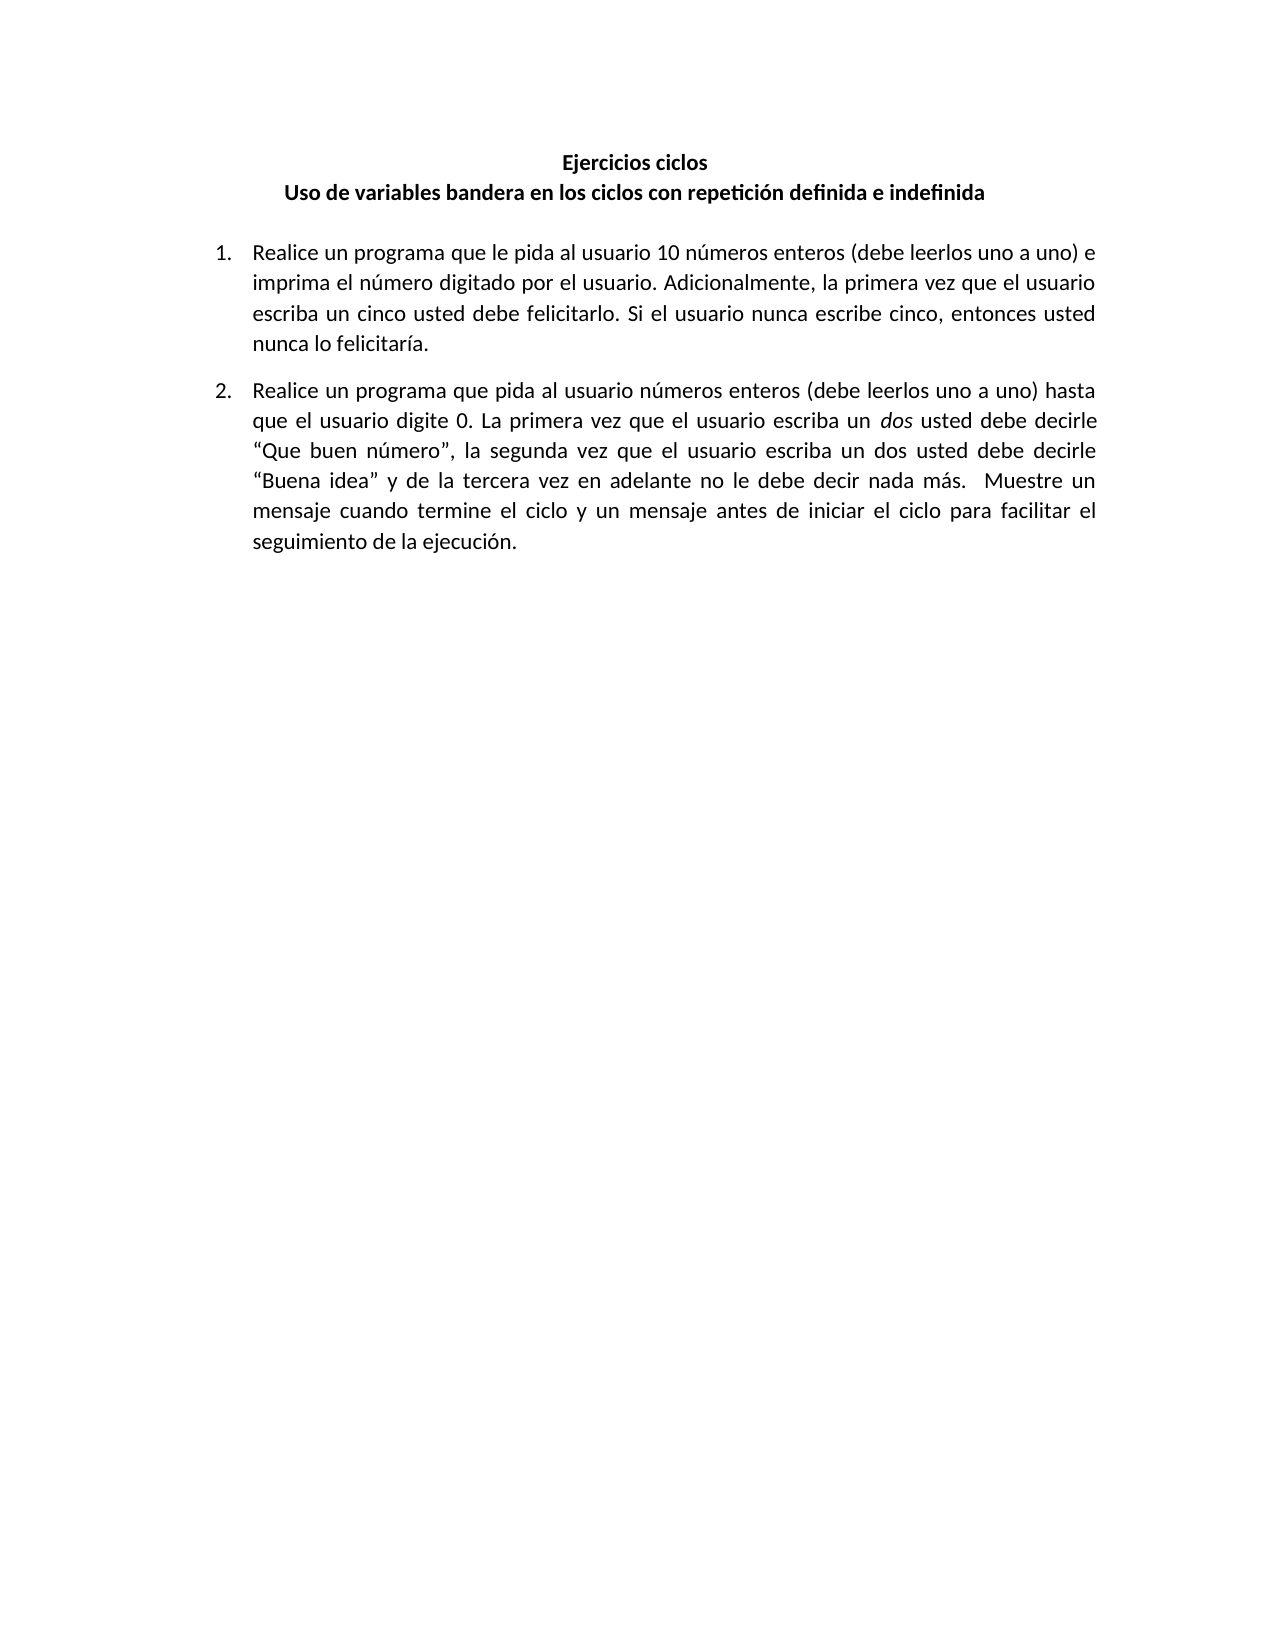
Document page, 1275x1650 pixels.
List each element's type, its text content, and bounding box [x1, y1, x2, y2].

text Uso de variables bandera en los ciclos con repetición definida e indefinida [177, 178, 1093, 206]
text Ejercicios ciclos [177, 148, 1093, 176]
list Realice un programa que pida al usuario números enteros (debe leerlos uno a uno) hasta que el usuario digite 0. La primera vez que el usuario escriba un dos usted debe decirle “Que buen número”, la segunda vez que el usuario escriba un dos usted debe decirle “Buena idea” y de la tercera vez en adelante no le debe decir nada más. Muestre un mensaje cuando termine el ciclo y un mensaje antes de iniciar el ciclo para facilitar el seguimiento de la ejecución. [215, 376, 1098, 555]
list Realice un programa que le pida al usuario 10 números enteros (debe leerlos uno a uno) e imprima el número digitado por el usuario. Adicionalmente, la primera vez que el usuario escriba un cinco usted debe felicitarlo. Si el usuario nunca escribe cinco, entonces usted nunca lo felicitaría. [215, 238, 1098, 357]
